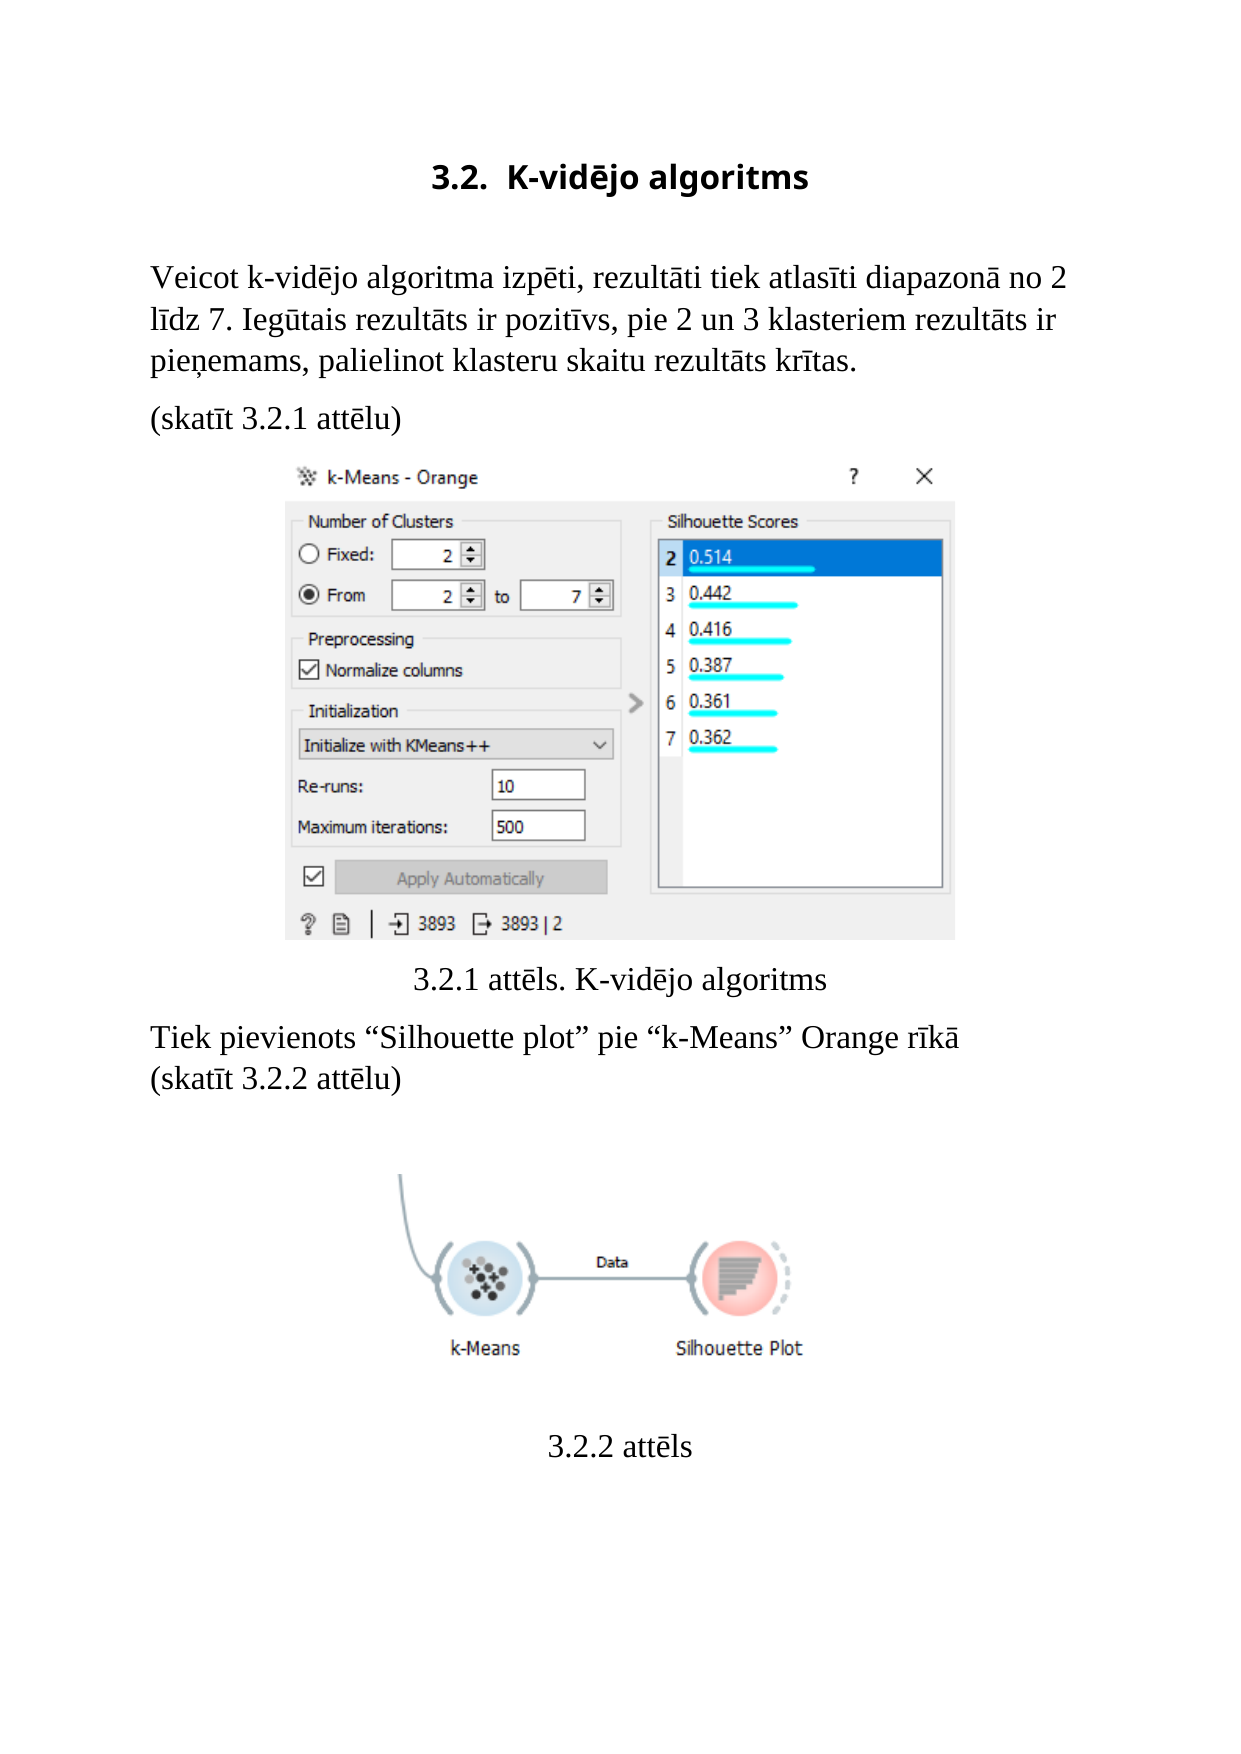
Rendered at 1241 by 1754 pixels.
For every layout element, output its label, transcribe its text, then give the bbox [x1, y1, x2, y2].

picture [368, 1174, 873, 1407]
subtitle K-vidējo algoritms [150, 154, 1090, 199]
text 3.2.1 attēls. K-vidējo algoritms [150, 959, 1090, 997]
picture [285, 456, 955, 940]
text Veicot k-vidējo algoritma izpēti, rezultāti tiek atlasīti diapazonā no 2 līdz 7. Iegūtais rezultāts ir pozitīvs, pie 2 un 3 klasteriem rezultāts ir pieņemams, palielinot klasteru skaitu rezultāts krītas. [150, 258, 1090, 379]
text Tiek pievienots “Silhouette plot” pie “k-Means” Orange rīkā (skatīt 3.2.2 attēlu) [150, 1017, 1090, 1097]
text (skatīt 3.2.1 attēlu) [150, 398, 1090, 437]
text 3.2.2 attēls [150, 1426, 1090, 1464]
